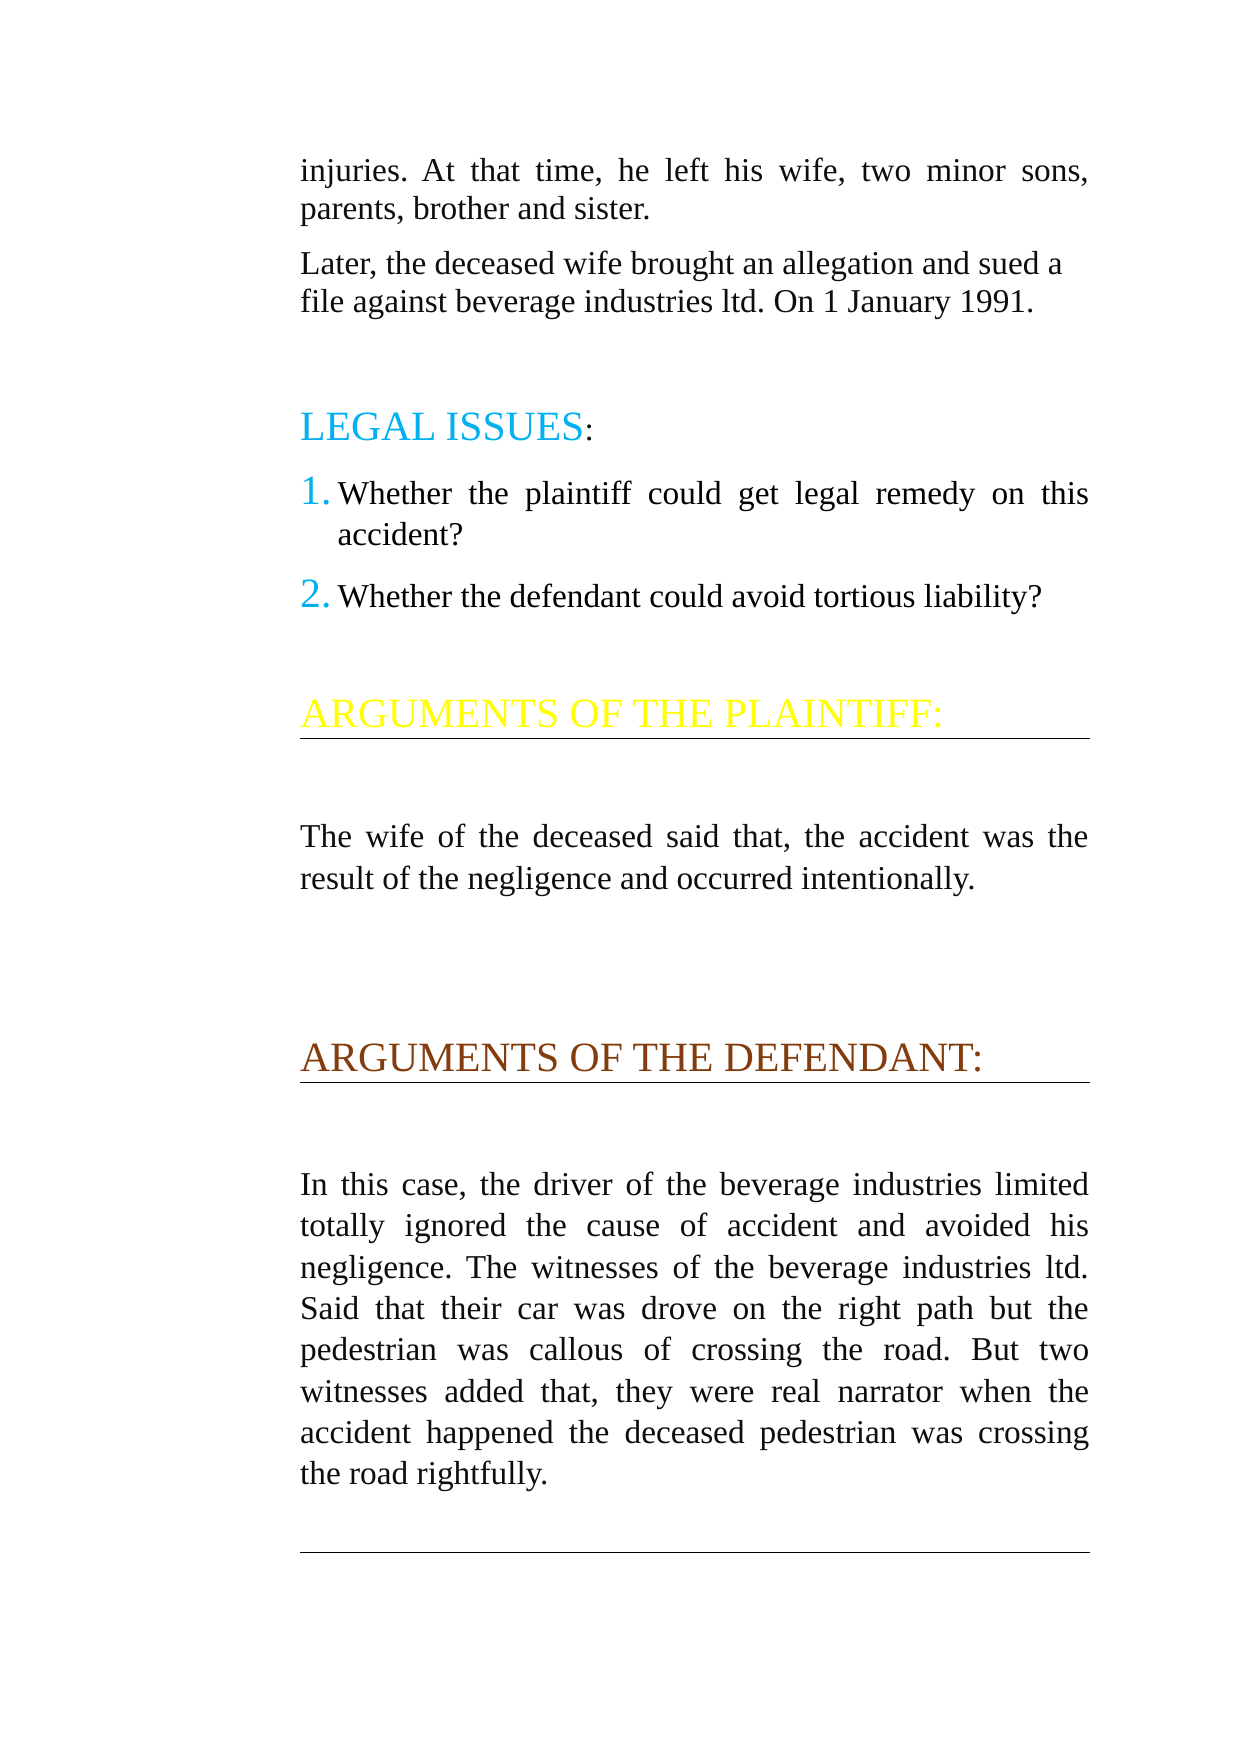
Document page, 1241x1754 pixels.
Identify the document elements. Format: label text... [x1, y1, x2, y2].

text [300, 150, 1090, 227]
text LEGAL ISSUES: [300, 401, 1090, 449]
text ARGUMENTS OF THE PLAINTIFF: [300, 688, 1090, 738]
text The wife of the deceased said that, the accident was the result of the negligence and occurred intentionally. [300, 817, 1090, 896]
text ARGUMENTS OF THE DEFENDANT: [300, 1032, 1090, 1082]
text Later, the deceased wife brought an allegation and sued a file against beverage industries ltd. On 1 January 1991. [300, 243, 1090, 320]
list Whether the plaintiff could get legal remedy on this accident? [300, 466, 1090, 552]
list Whether the defendant could avoid tortious liability? [300, 569, 1090, 617]
text In this case, the driver of the beverage industries limited totally ignored the cause of accident and avoided his negligence. The witnesses of the beverage industries ltd. Said that their car was drove on the right path but the pedestrian was callous of crossing the road. But two witnesses added that, they were real narrator when the accident happened the deceased pedestrian was crossing the road rightfully. [300, 1164, 1090, 1492]
